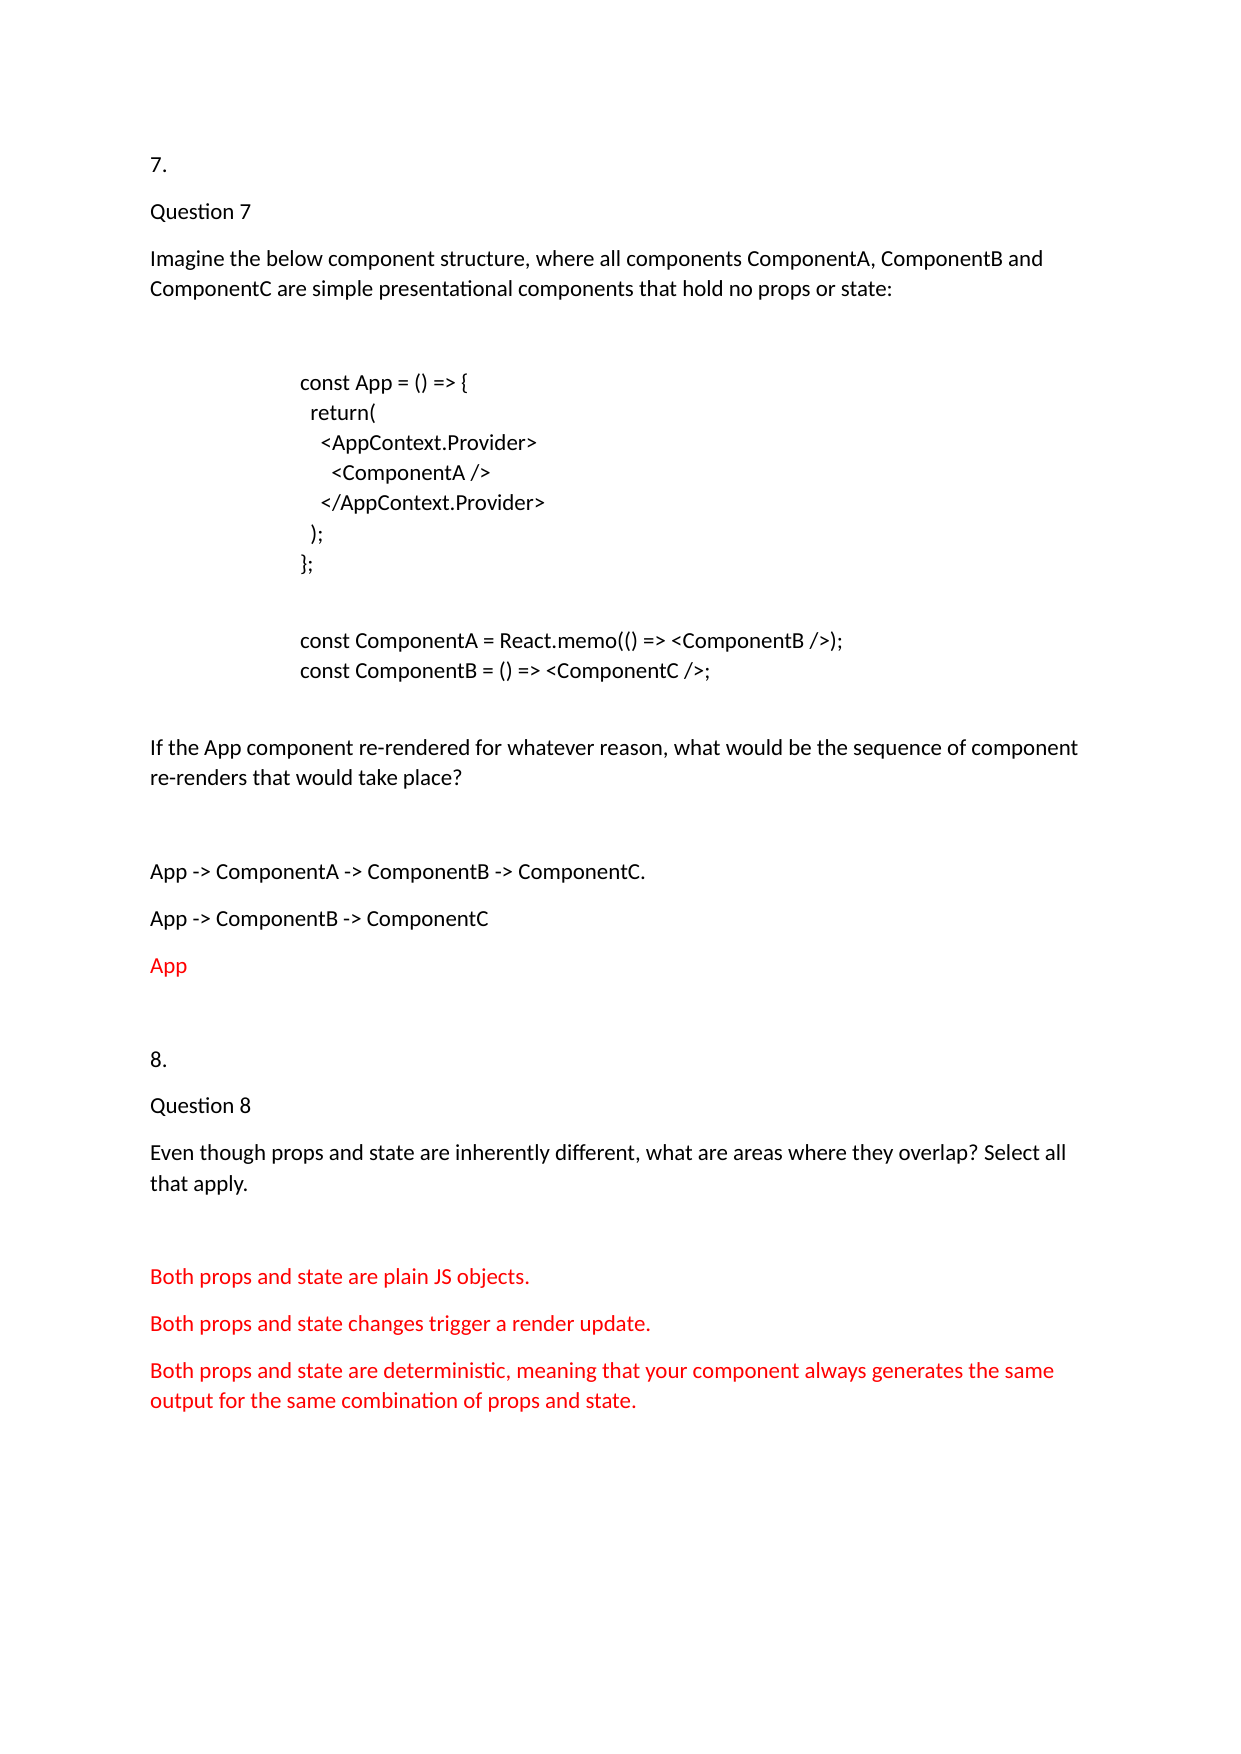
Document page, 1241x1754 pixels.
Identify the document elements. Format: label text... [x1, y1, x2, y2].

text const App = () => { [300, 368, 1090, 396]
text </AppContext.Provider> [300, 488, 1090, 517]
text App -> ComponentB -> ComponentC [150, 904, 1090, 932]
text App [150, 951, 1090, 979]
text <AppContext.Provider> [300, 428, 1090, 456]
text App -> ComponentA -> ComponentB -> ComponentC. [150, 857, 1090, 885]
text Imagine the below component structure, where all components ComponentA, ComponentB and ComponentC are simple presentational components that hold no props or state: [150, 244, 1090, 302]
text Question 7 [150, 197, 1090, 225]
text ); [300, 519, 1090, 547]
text return( [300, 398, 1090, 426]
text Question 8 [150, 1092, 1090, 1120]
text If the App component re-rendered for whatever reason, what would be the sequence of component re-renders that would take place? [150, 733, 1090, 792]
text <ComponentA /> [300, 458, 1090, 486]
text const ComponentA = React.memo(() => <ComponentB />); [300, 626, 1090, 654]
text Both props and state are plain JS objects. [150, 1262, 1090, 1291]
text const ComponentB = () => <ComponentC />; [300, 656, 1090, 684]
text Both props and state are deterministic, meaning that your component always generates the same output for the same combination of props and state. [150, 1356, 1090, 1414]
text }; [300, 549, 1090, 577]
text Both props and state changes trigger a render update. [150, 1309, 1090, 1337]
text 7. [150, 150, 1090, 178]
text 8. [150, 1045, 1090, 1073]
text Even though props and state are inherently different, what are areas where they overlap? Select all that apply. [150, 1138, 1090, 1197]
